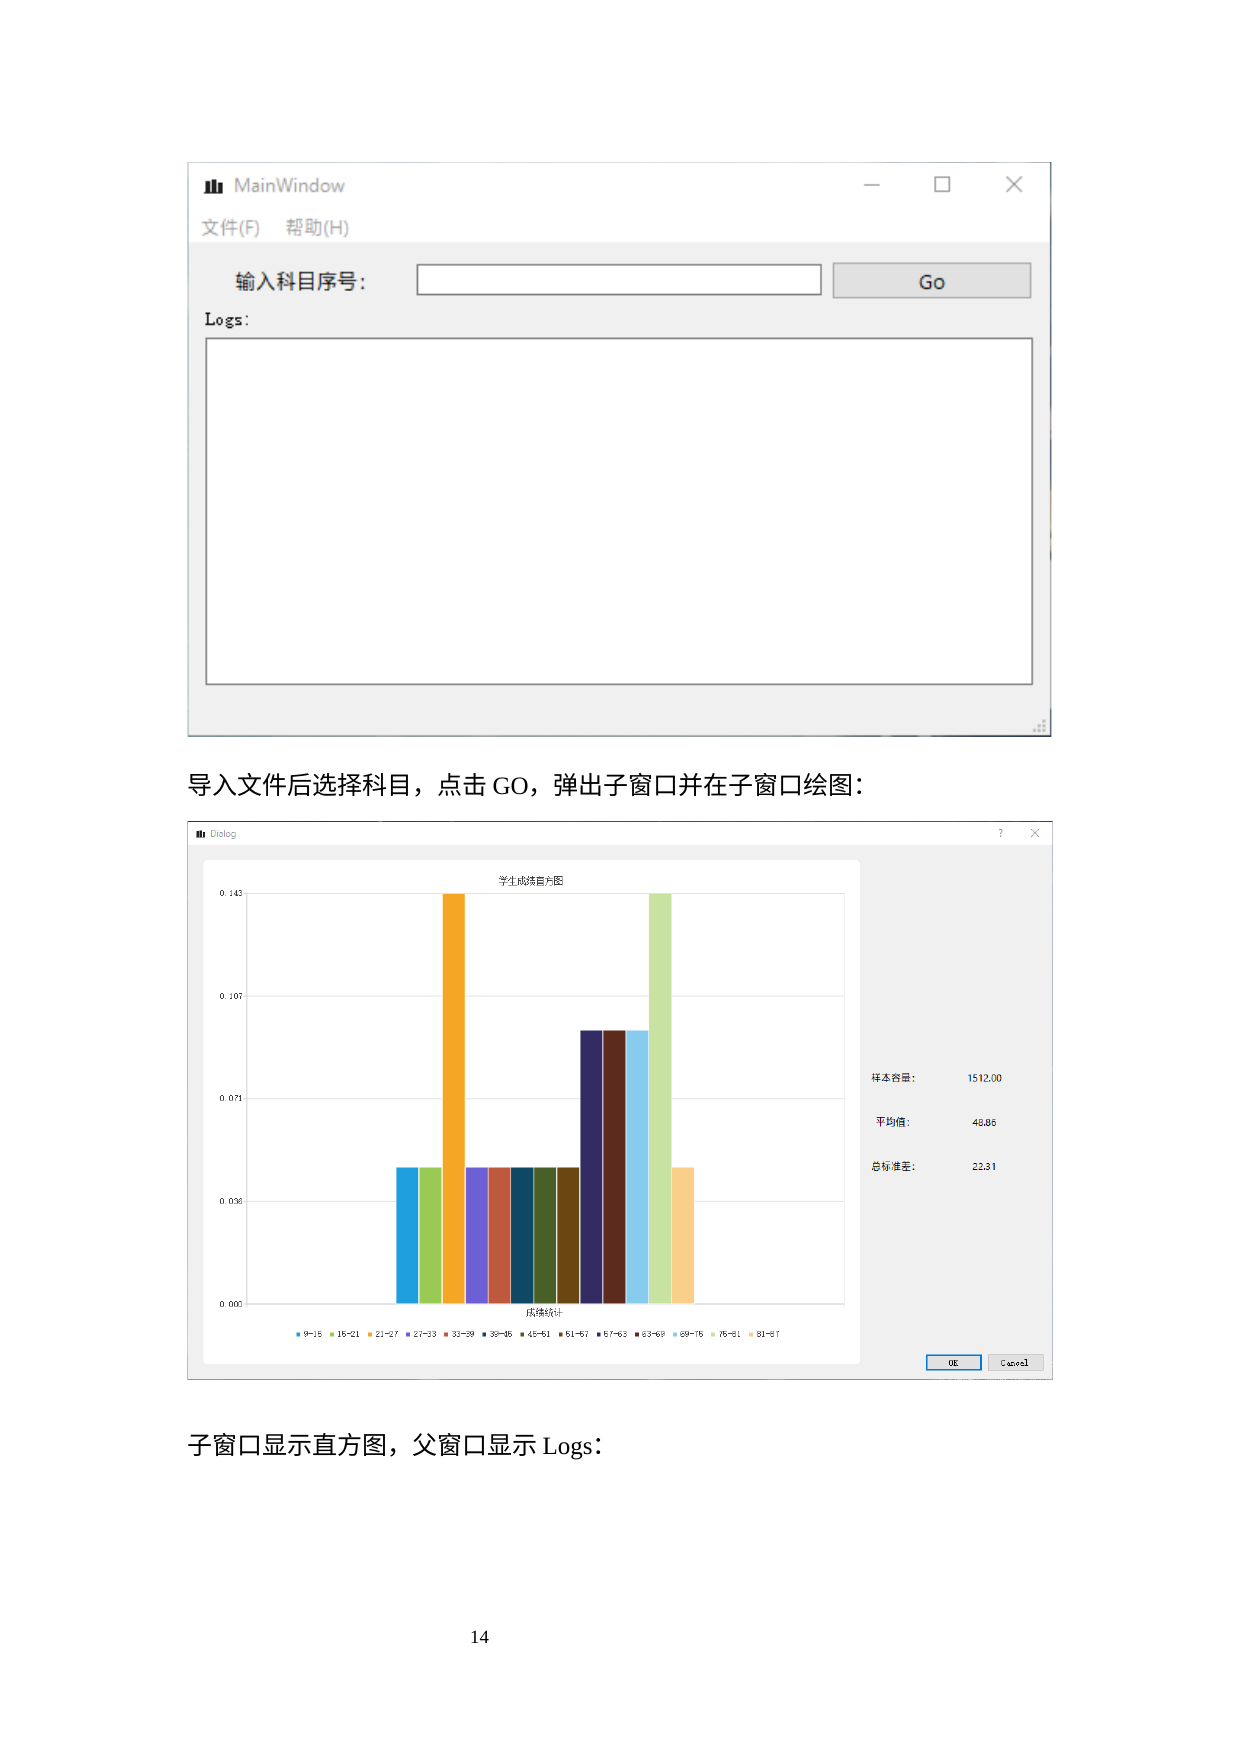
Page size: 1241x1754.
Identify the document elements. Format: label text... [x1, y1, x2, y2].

text 导入文件后选择科目，点击GO，弹出子窗口并在子窗口绘图： [187, 751, 1053, 816]
text 子窗口显示直方图，父窗口显示Logs： [187, 1411, 1053, 1476]
picture [187, 162, 1052, 737]
picture [187, 821, 1053, 1380]
